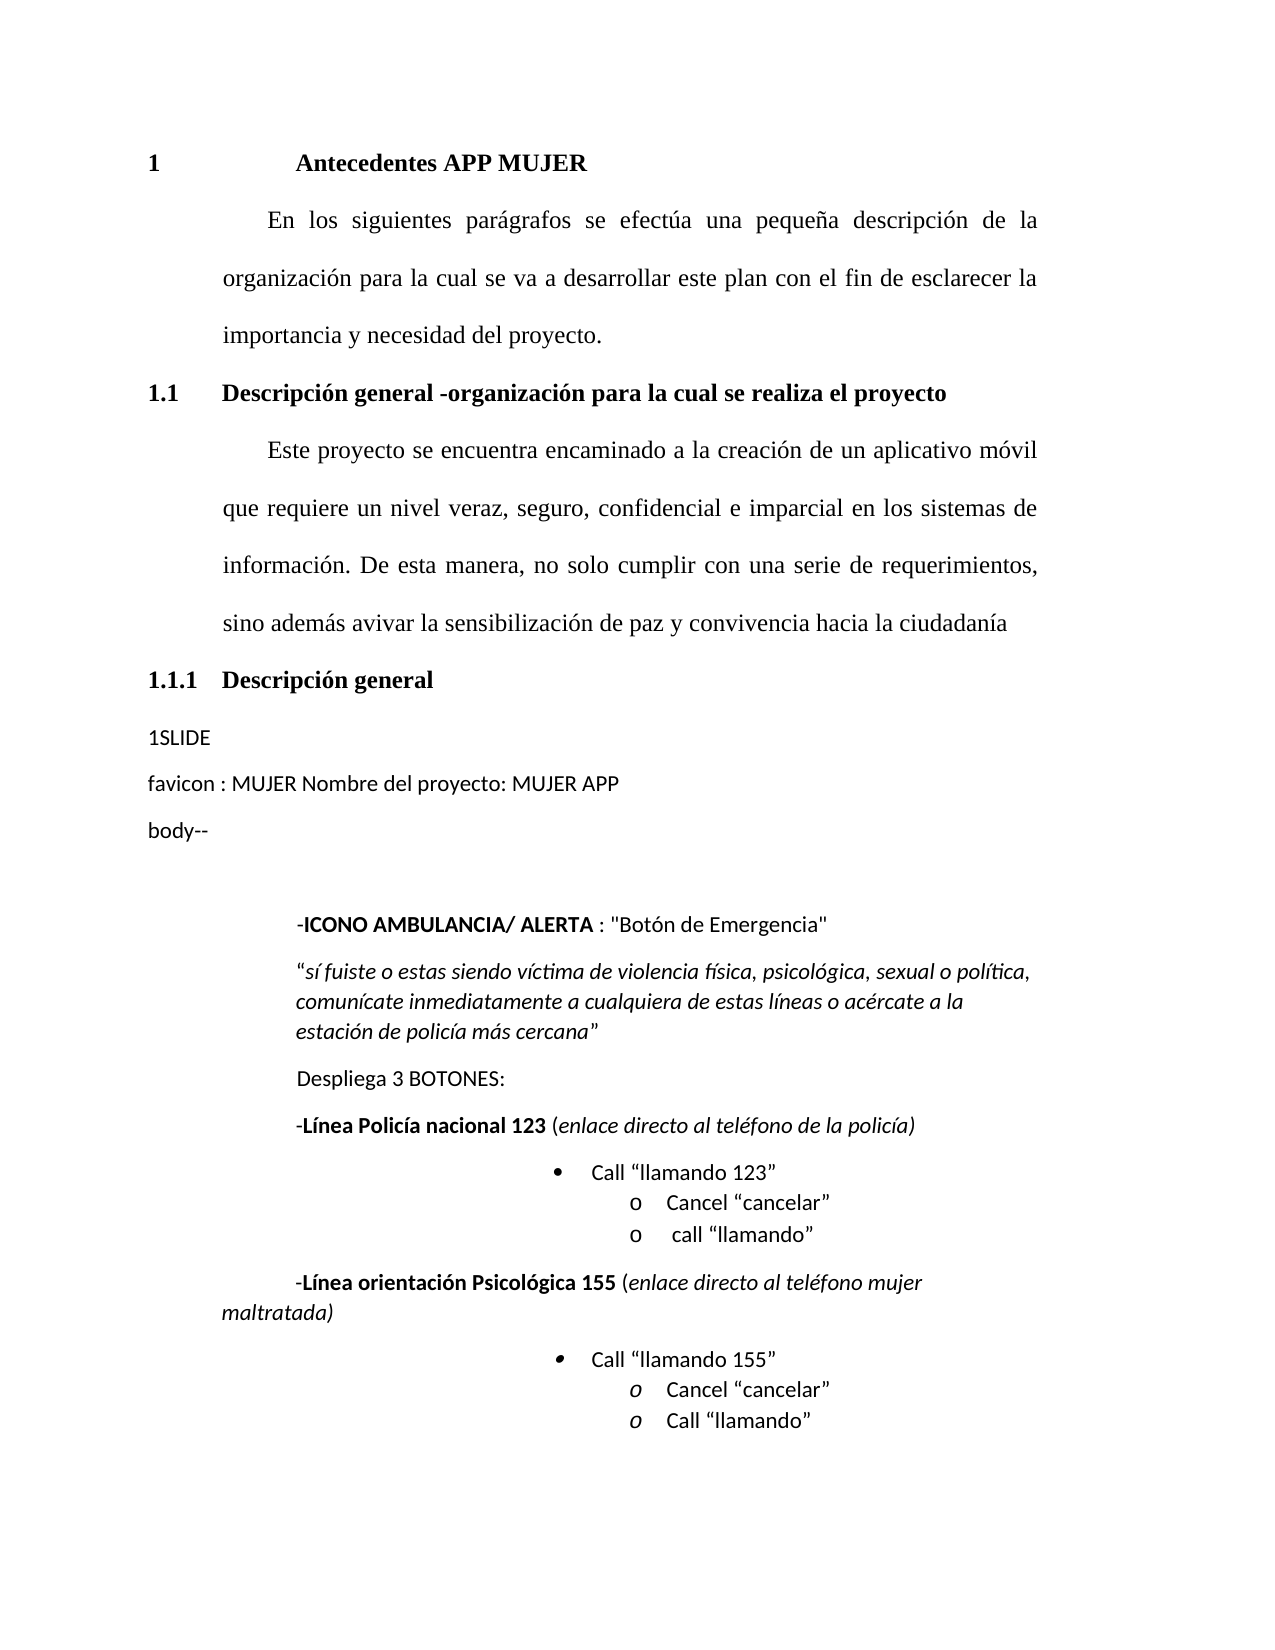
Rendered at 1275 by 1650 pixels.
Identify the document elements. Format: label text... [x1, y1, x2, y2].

list Call “llamando 155” [554, 1345, 1039, 1373]
text -Línea orientación Psicológica 155 (enlace directo al teléfono mujer maltratada) [221, 1268, 1039, 1326]
text Despliega 3 BOTONES: [223, 1064, 1039, 1092]
text “sí fuiste o estas siendo víctima de violencia física, psicológica, sexual o política, comunícate inmediatamente a cualquiera de estas líneas o acércate a la estación de policía más cercana” [296, 957, 1039, 1046]
list Cancel “cancelar” [629, 1375, 1039, 1404]
text Este proyecto se encuentra encaminado a la creación de un aplicativo móvil que requiere un nivel veraz, seguro, confidencial e imparcial en los sistemas de información. De esta manera, no solo cumplir con una serie de requerimientos, sino además avivar la sensibilización de paz y convivencia hacia la ciudadanía [223, 435, 1039, 636]
text favicon : MUJER Nombre del proyecto: MUJER APP [148, 769, 1039, 798]
subtitle 1.1 Descripción general -organización para la cual se realiza el proyecto [148, 378, 1039, 406]
text En los siguientes parágrafos se efectúa una pequeña descripción de la organización para la cual se va a desarrollar este plan con el fin de esclarecer la importancia y necesidad del proyecto. [223, 205, 1039, 349]
list Call “llamando” [629, 1407, 1039, 1436]
list Cancel “cancelar” [629, 1188, 1039, 1217]
text -ICONO AMBULANCIA/ ALERTA : "Botón de Emergencia" [223, 910, 1039, 938]
list call “llamando” [629, 1220, 1039, 1249]
subtitle 1.1.1 Descripción general [148, 665, 1039, 694]
subtitle 1 Antecedentes APP MUJER [148, 148, 1039, 176]
text body-- [148, 816, 1039, 844]
text -Línea Policía nacional 123 (enlace directo al teléfono de la policía) [296, 1111, 1039, 1139]
list Call “llamando 123” [554, 1158, 1039, 1186]
text 1SLIDE [148, 723, 1039, 751]
